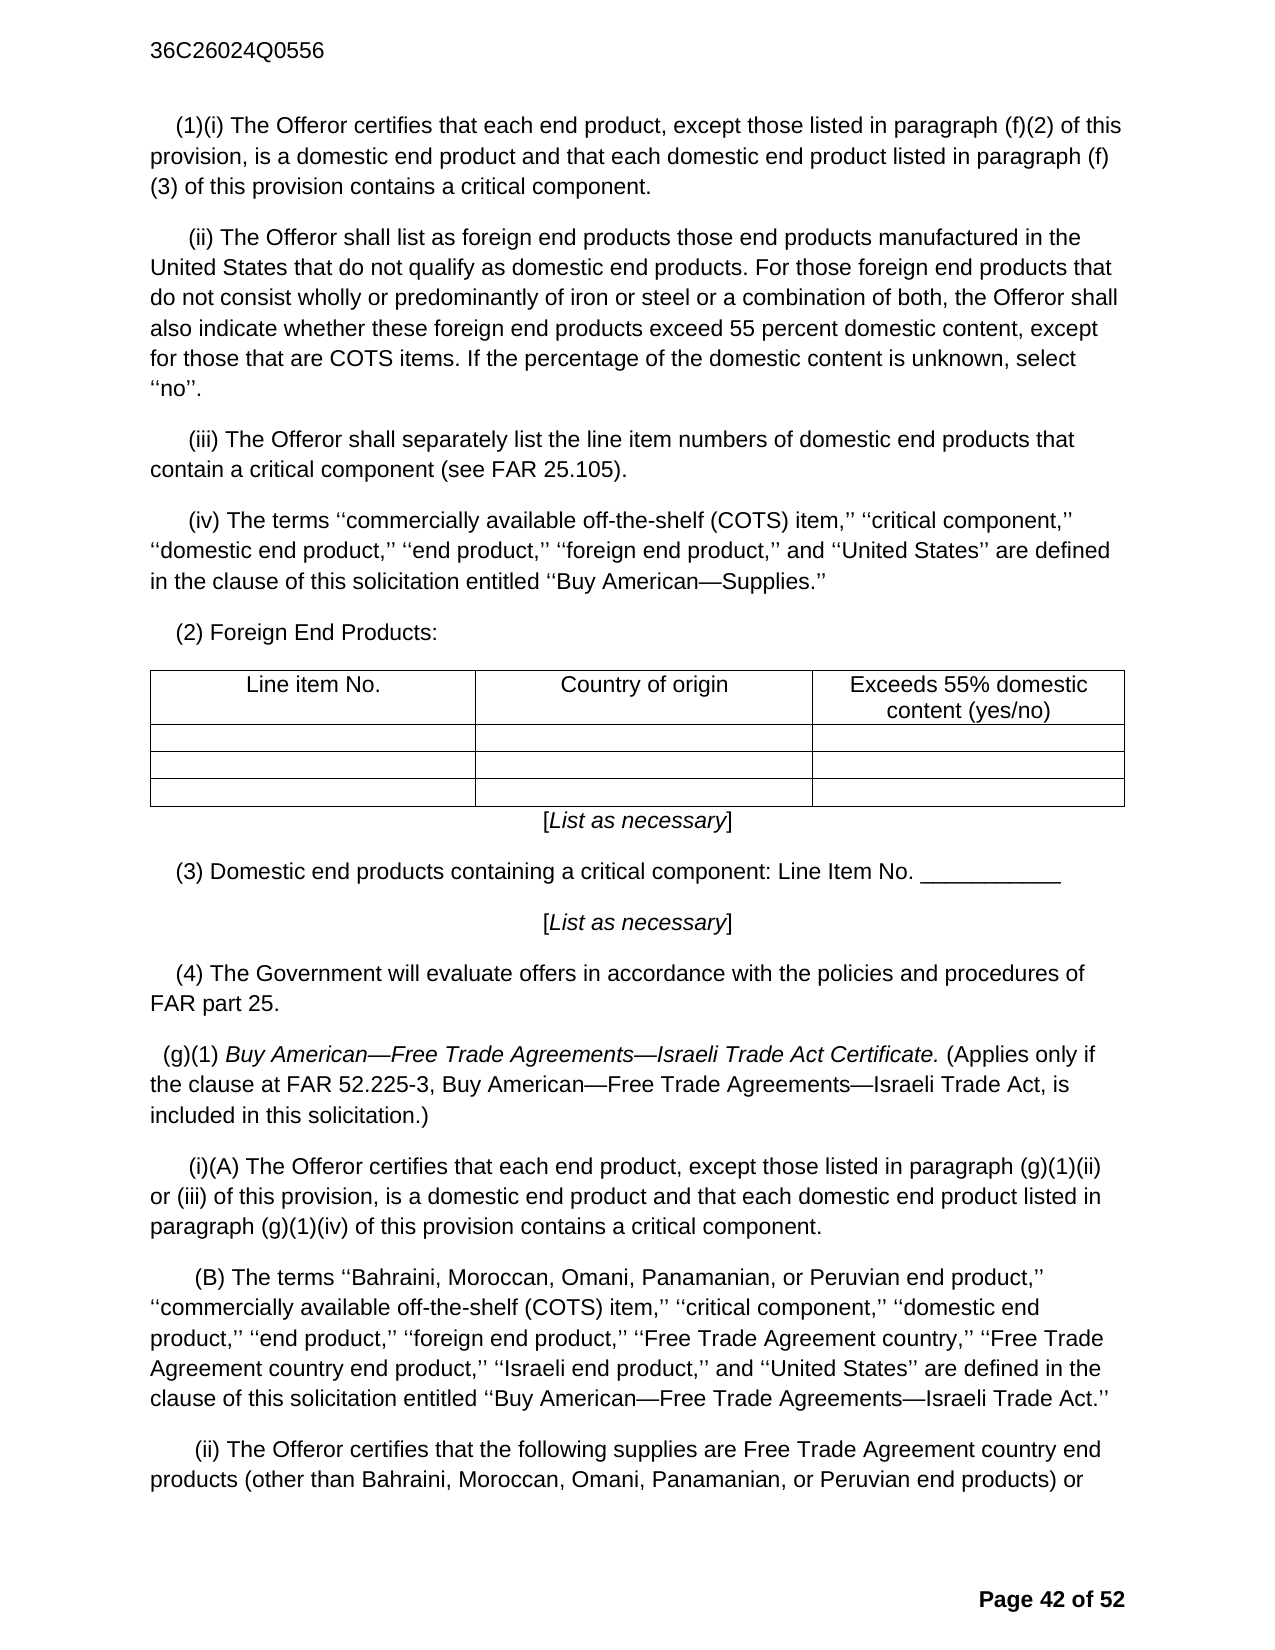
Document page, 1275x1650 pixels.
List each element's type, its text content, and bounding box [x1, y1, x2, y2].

text (g)(1) Buy American—Free Trade Agreements—Israeli Trade Act Certificate. (Applies only if the clause at FAR 52.225-3, Buy American—Free Trade Agreements—Israeli Trade Act, is included in this solicitation.) [150, 1041, 1125, 1128]
text (ii) The Offeror shall list as foreign end products those end products manufactured in the United States that do not qualify as domestic end products. For those foreign end products that do not consist wholly or predominantly of iron or steel or a combination of both, the Offeror shall also indicate whether these foreign end products exceed 55 percent domestic content, except for those that are COTS items. If the percentage of the domestic content is unknown, select ‘‘no’’. [150, 224, 1125, 401]
text (1)(i) The Offeror certifies that each end product, except those listed in paragraph (f)(2) of this provision, is a domestic end product and that each domestic end product listed in paragraph (f)(3) of this provision contains a critical component. [150, 112, 1125, 199]
table_cell [151, 725, 475, 751]
text (2) Foreign End Products: [150, 619, 1125, 645]
text [List as necessary] [150, 807, 1125, 833]
table_header Country of origin [476, 671, 812, 723]
table_header Line item No. [151, 671, 475, 723]
table_cell [813, 725, 1124, 751]
text (i)(A) The Offeror certifies that each end product, except those listed in paragraph (g)(1)(ii) or (iii) of this provision, is a domestic end product and that each domestic end product listed in paragraph (g)(1)(iv) of this provision contains a critical component. [150, 1153, 1125, 1239]
text (4) The Government will evaluate offers in accordance with the policies and procedures of FAR part 25. [150, 960, 1125, 1016]
text [List as necessary] [150, 909, 1125, 935]
table_header Exceeds 55% domestic content (yes/no) [813, 671, 1124, 723]
table_cell [813, 779, 1124, 806]
text (iii) The Offeror shall separately list the line item numbers of domestic end products that contain a critical component (see FAR 25.105). [150, 426, 1125, 483]
text (3) Domestic end products containing a critical component: Line Item No. ___________ [150, 858, 1125, 884]
text (B) The terms ‘‘Bahraini, Moroccan, Omani, Panamanian, or Peruvian end product,’’ ‘‘commercially available off-the-shelf (COTS) item,’’ ‘‘critical component,’’ ‘‘domestic end product,’’ ‘‘end product,’’ ‘‘foreign end product,’’ ‘‘Free Trade Agreement country,’’ ‘‘Free Trade Agreement country end product,’’ ‘‘Israeli end product,’’ and ‘‘United States’’ are defined in the clause of this solicitation entitled ‘‘Buy American—Free Trade Agreements—Israeli Trade Act.’’ [150, 1264, 1125, 1411]
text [150, 1436, 1125, 1492]
table_cell [813, 752, 1124, 778]
table_cell [476, 725, 812, 751]
table_cell [476, 779, 812, 806]
table_cell [151, 752, 475, 778]
text (iv) The terms ‘‘commercially available off-the-shelf (COTS) item,’’ ‘‘critical component,’’ ‘‘domestic end product,’’ ‘‘end product,’’ ‘‘foreign end product,’’ and ‘‘United States’’ are defined in the clause of this solicitation entitled ‘‘Buy American—Supplies.’’ [150, 507, 1125, 594]
table_cell [476, 752, 812, 778]
table_cell [151, 779, 475, 806]
